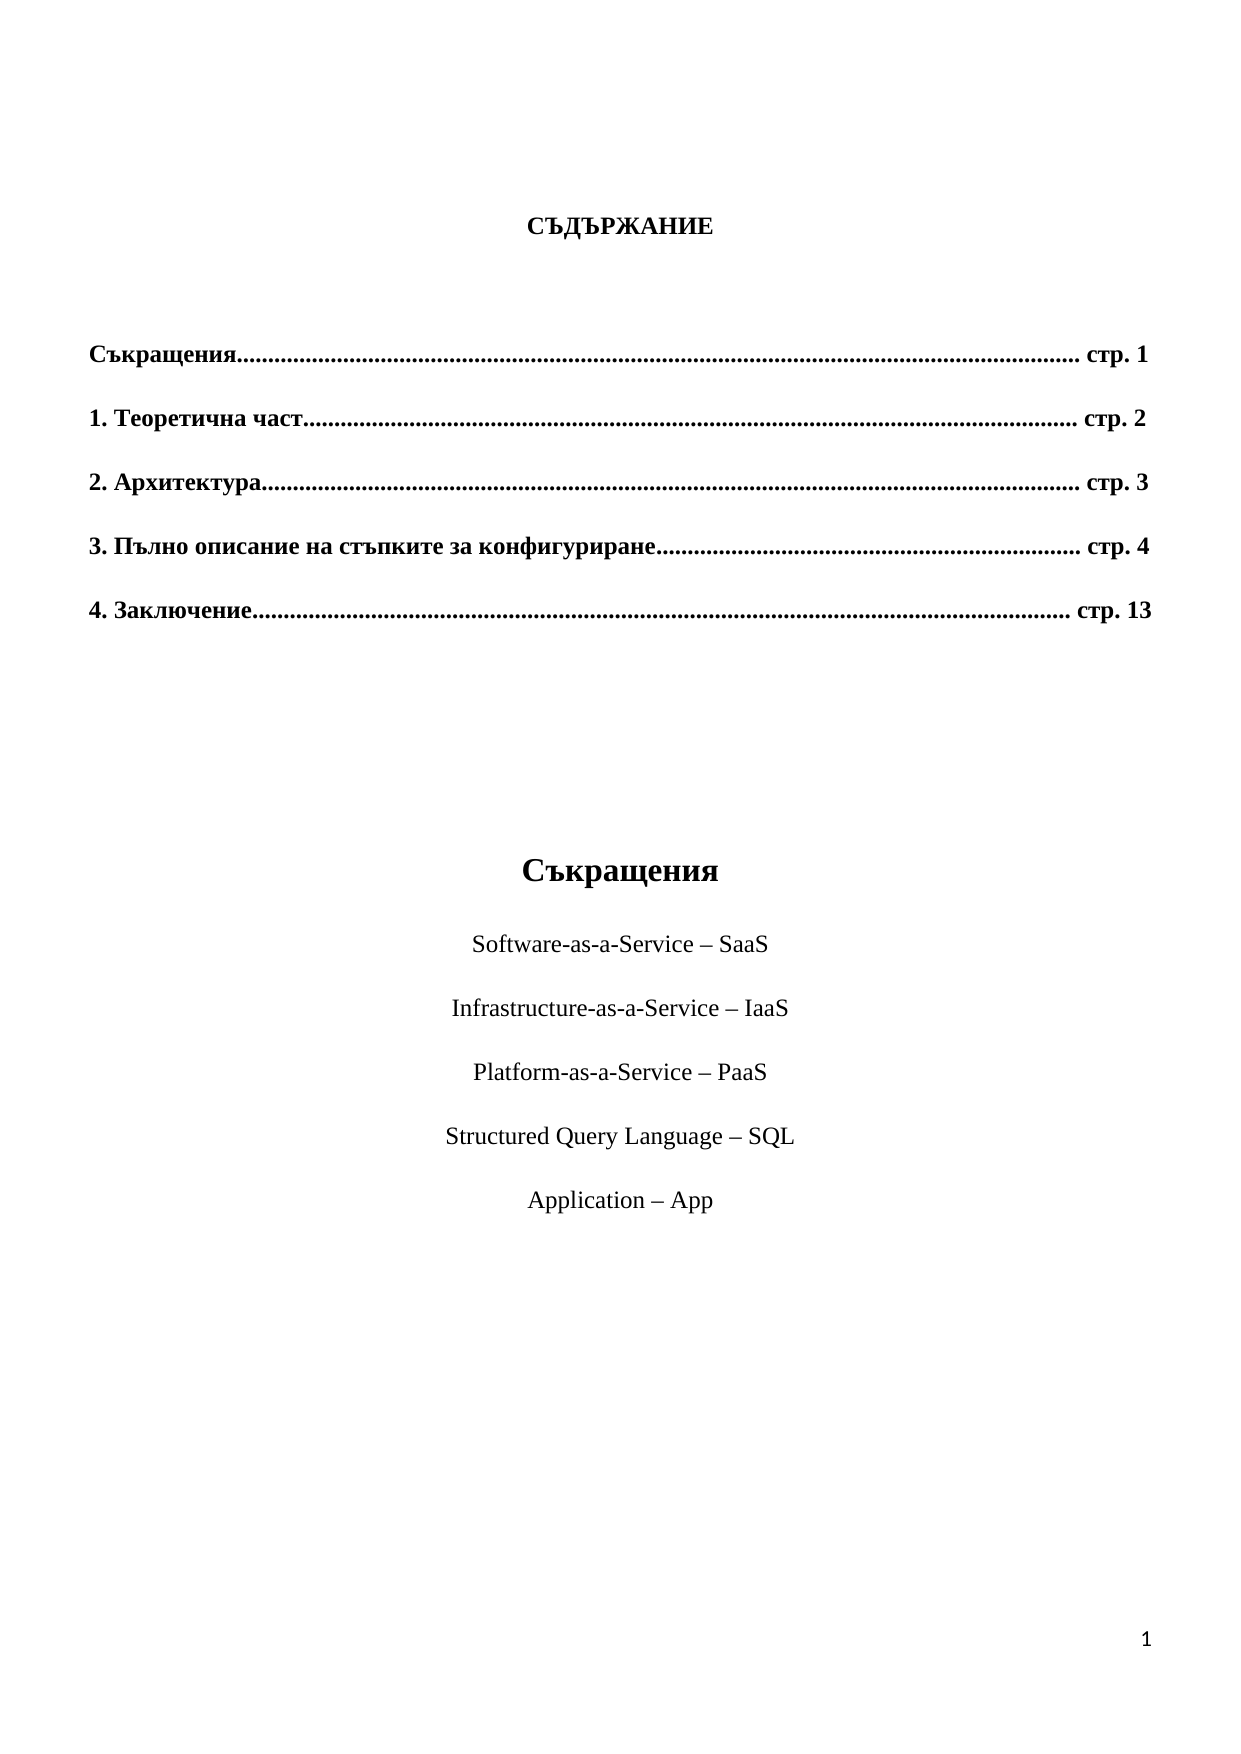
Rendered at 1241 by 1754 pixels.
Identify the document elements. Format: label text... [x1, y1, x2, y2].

text СЪДЪРЖАНИЕ [88, 211, 1152, 240]
text 1. Теоретична част............................................................................................................................ стр. 2 [88, 403, 1152, 432]
text 3. Пълно описание на стъпките за конфигуриране.................................................................... стр. 4 [88, 531, 1152, 559]
text 2. Архитектура................................................................................................................................... стр. 3 [88, 467, 1152, 496]
text Structured Query Language – SQL [88, 1121, 1152, 1149]
text Infrastructure-as-a-Service – IaaS [88, 993, 1152, 1022]
text Platform-as-a-Service – PaaS [88, 1057, 1152, 1086]
text Съкращения [88, 851, 1152, 889]
text Съкращения....................................................................................................................................... стр. 1 [88, 339, 1152, 368]
text 4. Заключение................................................................................................................................... стр. 13 [88, 595, 1152, 623]
text Application – App [88, 1185, 1152, 1213]
text Software-as-a-Service – SaaS [88, 929, 1152, 958]
